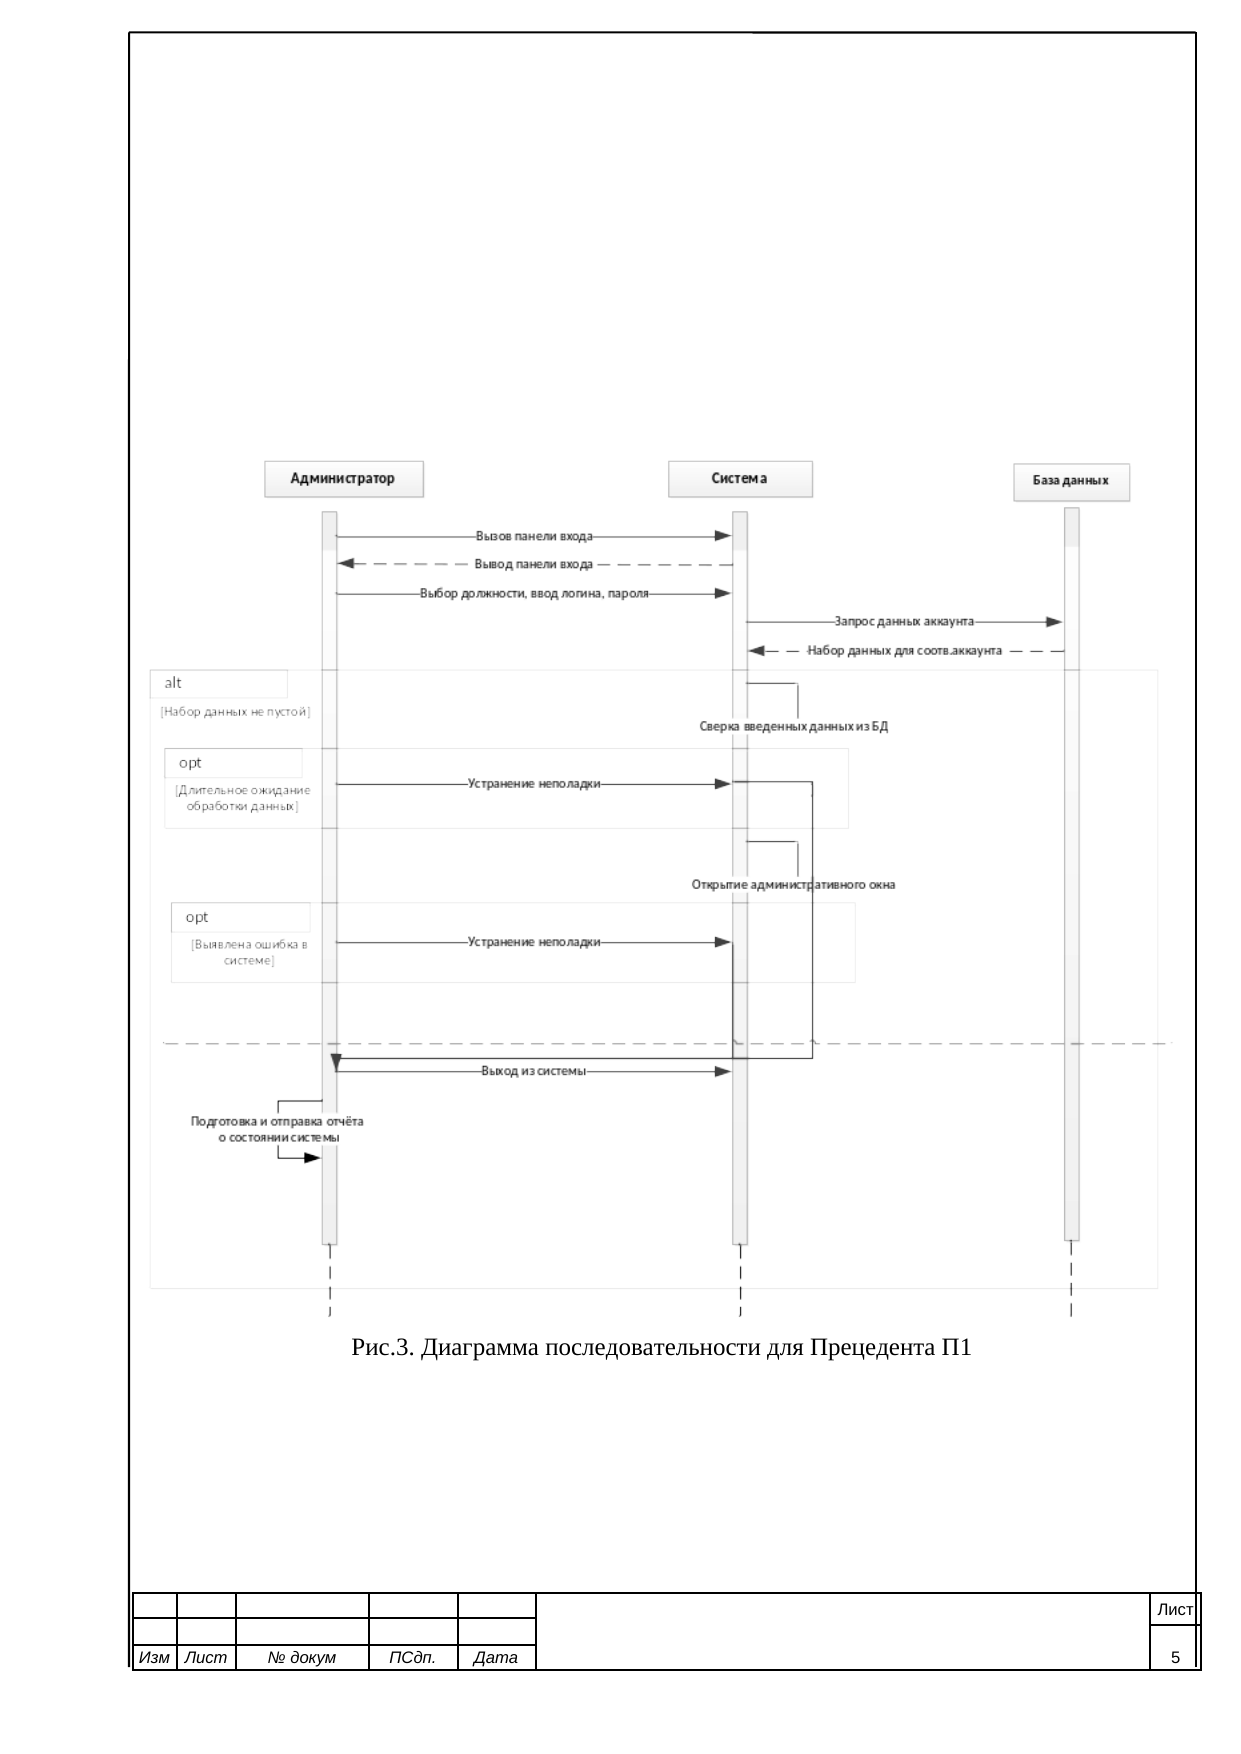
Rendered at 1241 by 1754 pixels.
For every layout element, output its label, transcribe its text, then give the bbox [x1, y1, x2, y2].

text Рис.3. Диаграмма последовательности для Прецедента П1 [148, 1332, 1176, 1361]
